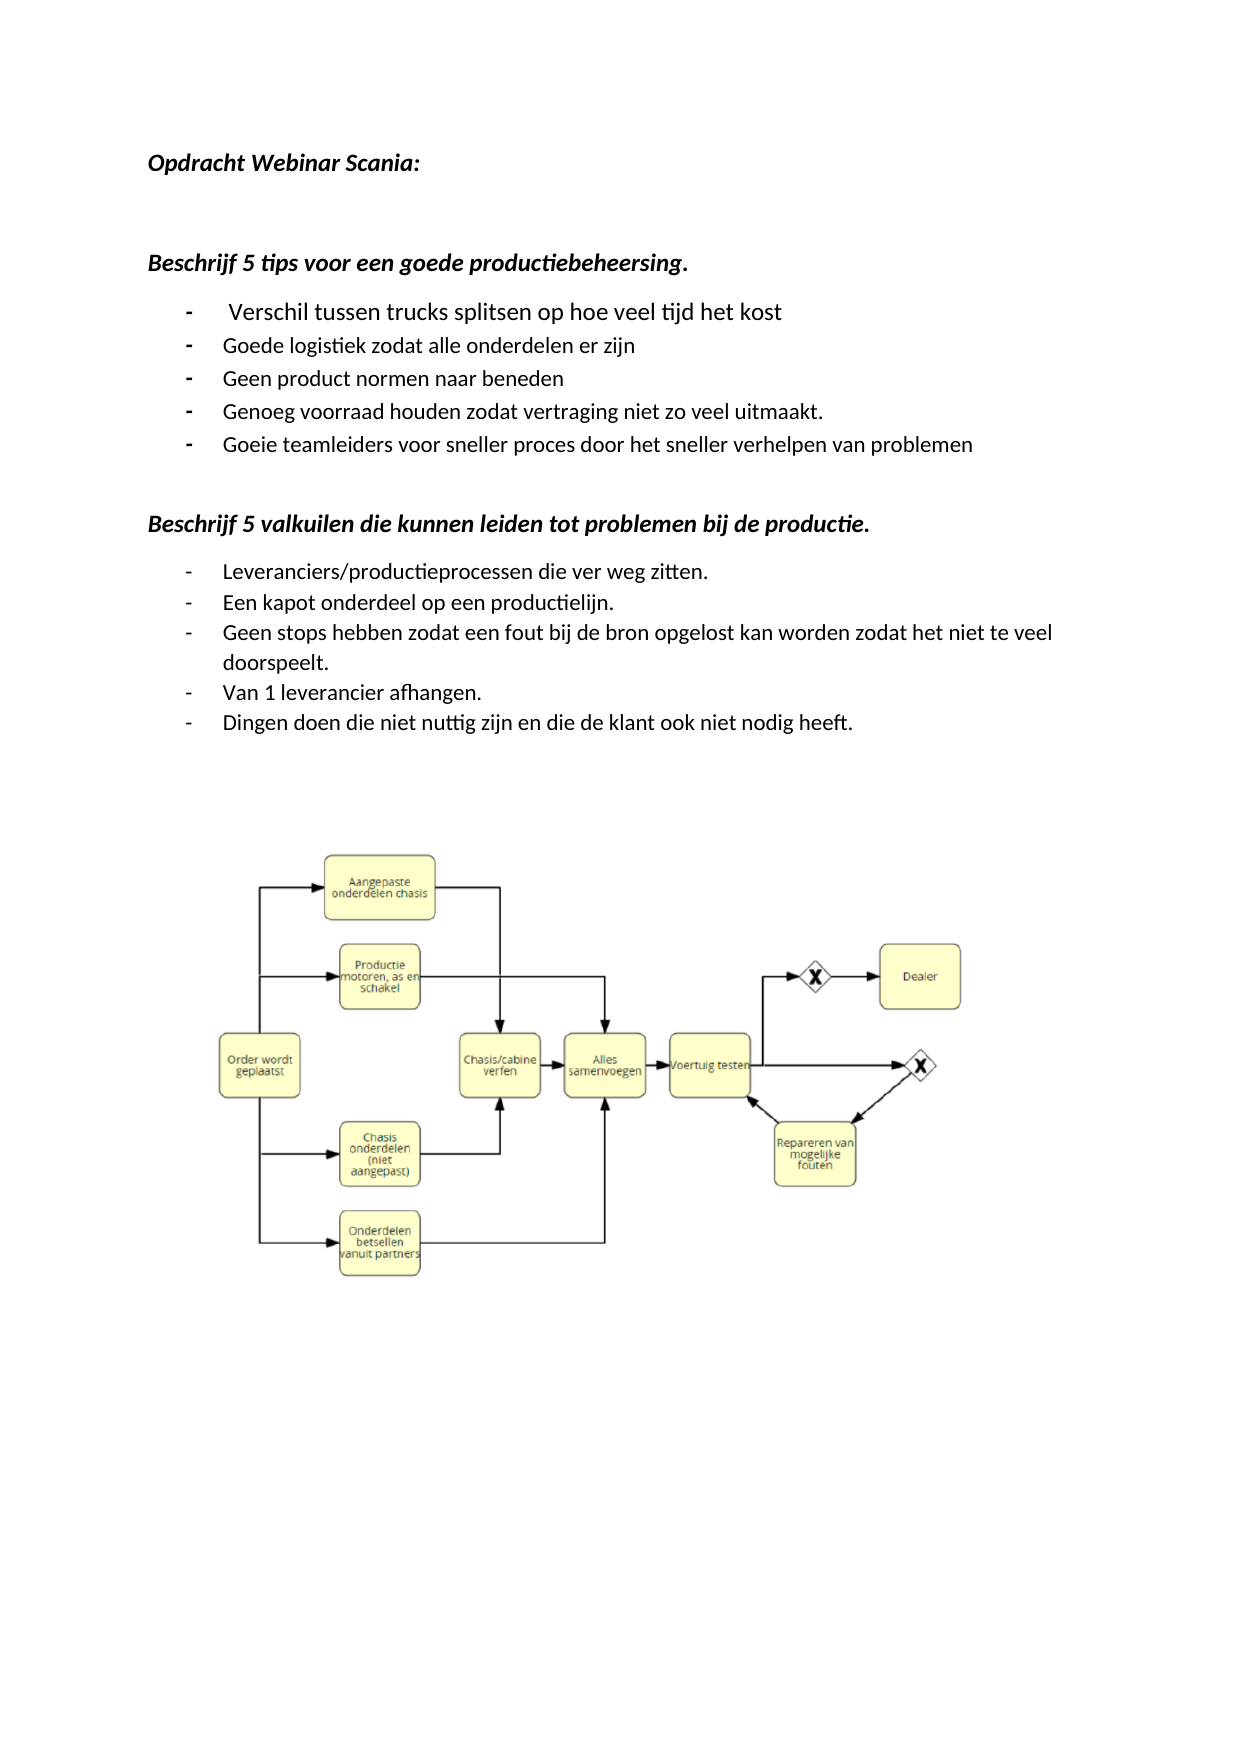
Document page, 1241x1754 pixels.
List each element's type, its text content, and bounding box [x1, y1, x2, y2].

list Van 1 leverancier afhangen. [185, 678, 1093, 706]
list Geen product normen naar beneden [185, 362, 1093, 393]
list Goeie teamleiders voor sneller proces door het sneller verhelpen van problemen [185, 428, 1093, 458]
list Dingen doen die niet nuttig zijn en die de klant ook niet nodig heeft. [185, 708, 1093, 736]
text Opdracht Webinar Scania: [148, 148, 1093, 178]
list Goede logistiek zodat alle onderdelen er zijn [185, 329, 1093, 360]
picture [147, 802, 1044, 1319]
list Geen stops hebben zodat een fout bij de bron opgelost kan worden zodat het niet te veel doorspeelt. [185, 618, 1093, 676]
list Verschil tussen trucks splitsen op hoe veel tijd het kost [185, 296, 1093, 327]
list Leveranciers/productieprocessen die ver weg zitten. [185, 557, 1093, 585]
list Genoeg voorraad houden zodat vertraging niet zo veel uitmaakt. [185, 395, 1093, 426]
text Beschrijf 5 valkuilen die kunnen leiden tot problemen bij de productie. [148, 508, 1093, 538]
text Beschrijf 5 tips voor een goede productiebeheersing. [148, 247, 1093, 277]
list Een kapot onderdeel op een productielijn. [185, 588, 1093, 616]
